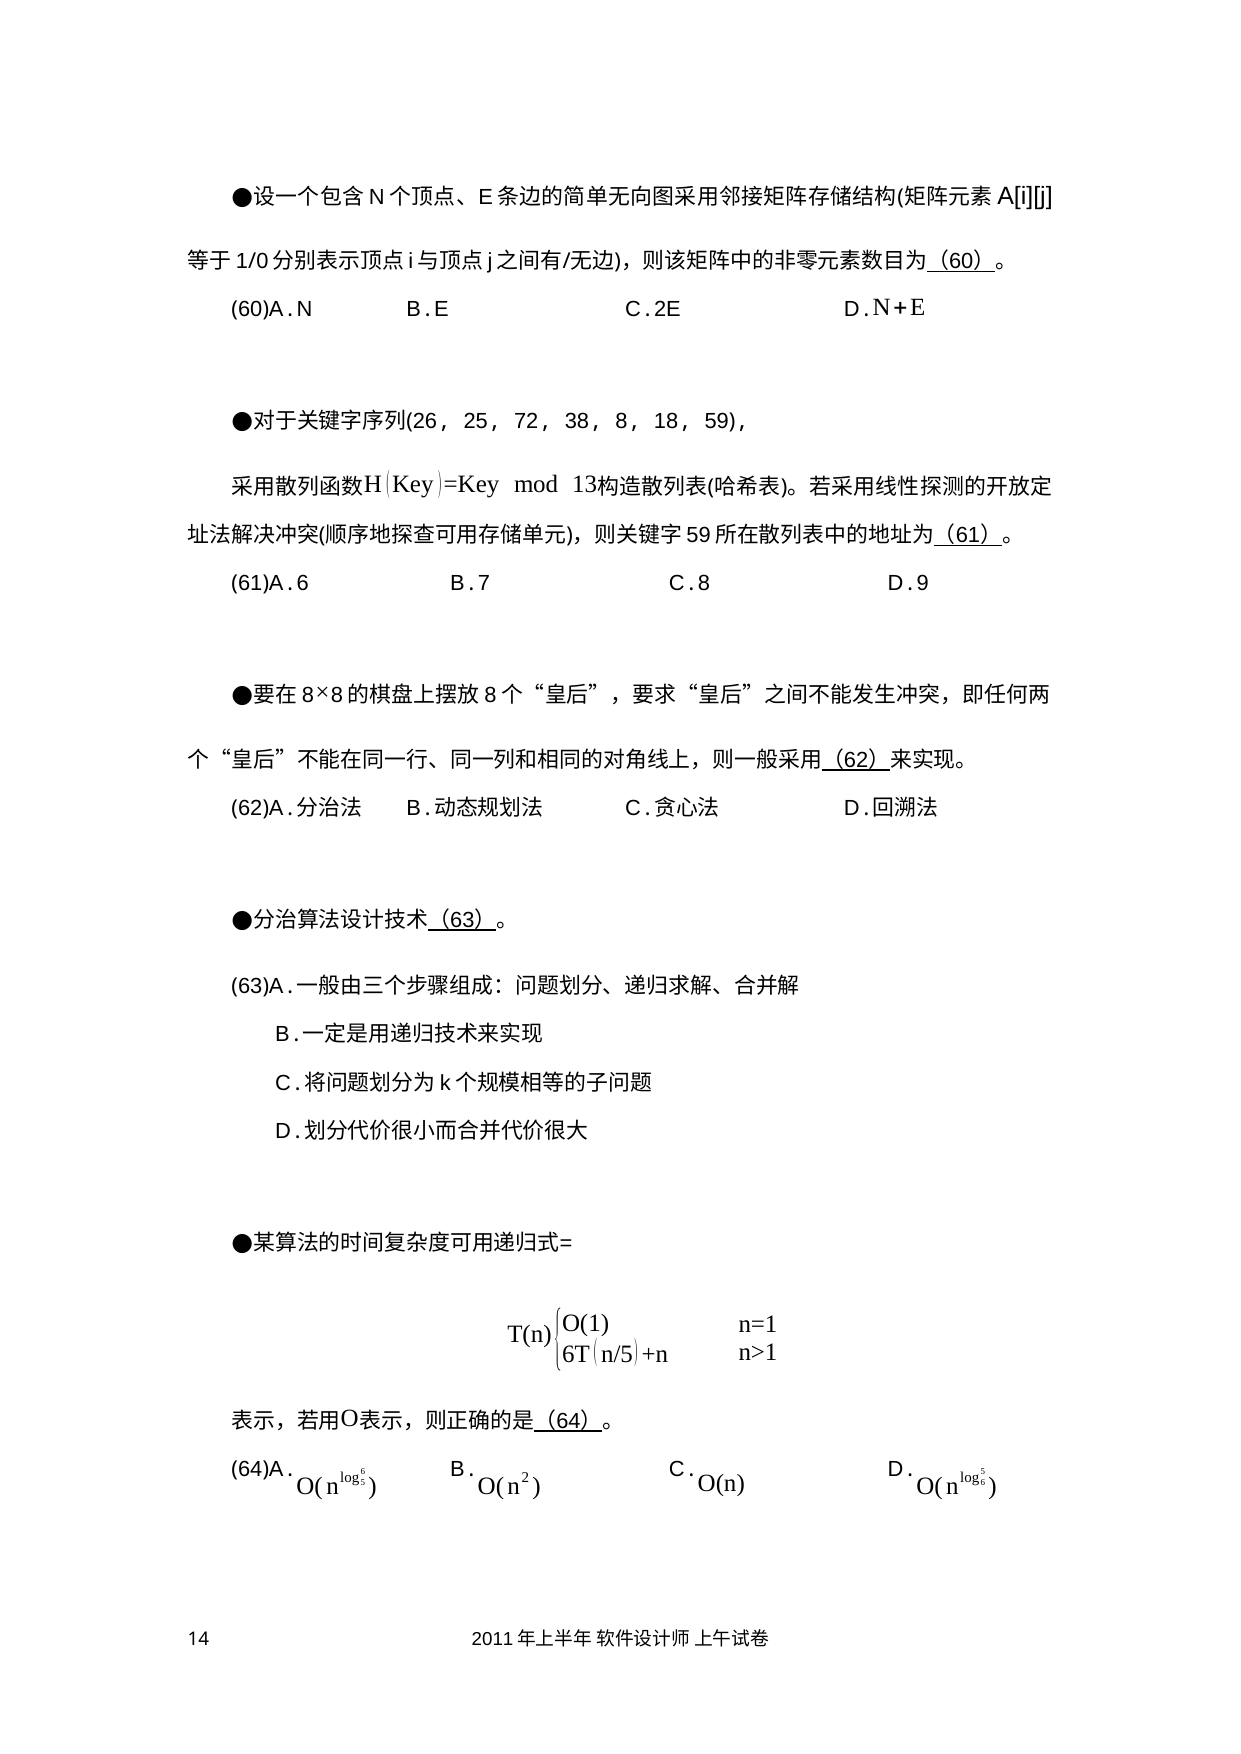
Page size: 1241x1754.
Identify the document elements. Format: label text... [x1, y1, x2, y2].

text ●要在88的棋盘上摆放8个“皇后”，要求“皇后”之间不能发生冲突，即任何两个“皇后”不能在同一行、同一列和相同的对角线上，则一般采用（62）来实现。 [187, 660, 1053, 774]
text C.将问题划分为k个规模相等的子问题 [231, 1064, 1053, 1097]
text (64)A. B. C. D. [187, 1451, 1053, 1516]
text 采用散列函数构造散列表(哈希表)。若采用线性探测的开放定址法解决冲突(顺序地探查可用存储单元)，则关键字59所在散列表中的地址为（61）。 [187, 468, 1053, 549]
text (61)A.6 B.7 C.8 D.9 [187, 565, 1053, 598]
text (62)A.分治法 B.动态规划法 C.贪心法 D.回溯法 [187, 790, 1053, 822]
text (60)A.N B.E C.2E D. [187, 292, 1053, 324]
text D.划分代价很小而合并代价很大 [231, 1112, 1053, 1145]
text ●设一个包含N个顶点、E条边的简单无向图采用邻接矩阵存储结构(矩阵元素A[i][j]等于1/0分别表示顶点i与顶点j之间有/无边)，则该矩阵中的非零元素数目为（60）。 [187, 162, 1053, 276]
text B.一定是用递归技术来实现 [231, 1016, 1053, 1048]
text (63)A.一般由三个步骤组成：问题划分、递归求解、合并解 [187, 967, 1053, 1000]
text ●分治算法设计技术（63）。 [187, 886, 1053, 951]
text 表示，若用表示，则正确的是（64）。 [187, 1403, 1053, 1435]
text ●对于关键字序列(26, 25, 72, 38, 8, 18, 59), [187, 386, 1053, 451]
text ●某算法的时间复杂度可用递归式= [187, 1208, 1053, 1273]
